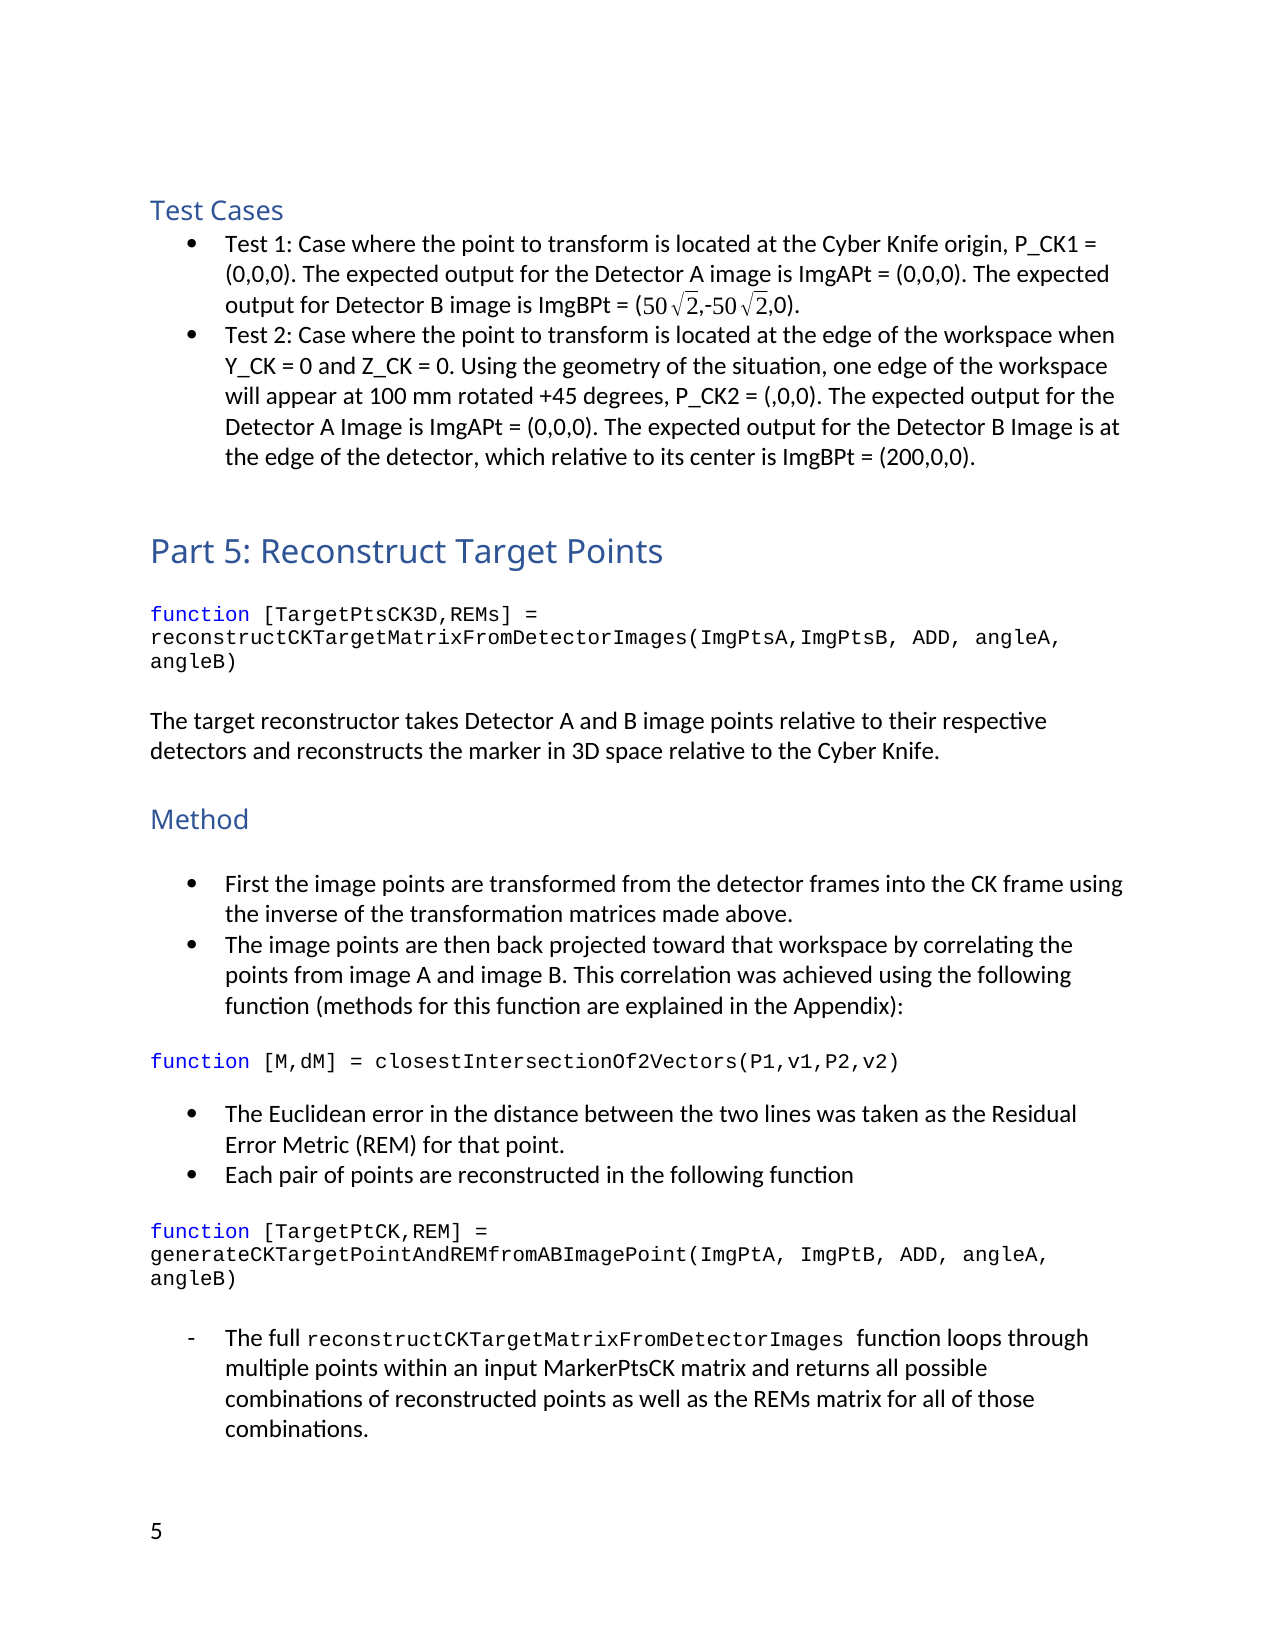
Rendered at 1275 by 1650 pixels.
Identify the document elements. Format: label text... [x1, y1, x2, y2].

subtitle Method [150, 801, 1125, 838]
list First the image points are transformed from the detector frames into the CK frame using the inverse of the transformation matrices made above. [187, 868, 1125, 929]
list The image points are then back projected toward that workspace by correlating the points from image A and image B. This correlation was achieved using the following function (methods for this function are explained in the Appendix): [187, 929, 1125, 1021]
subtitle Part 5: Reconstruct Target Points [150, 528, 1125, 573]
list Test 2: Case where the point to transform is located at the edge of the workspace when Y_CK = 0 and Z_CK = 0. Using the geometry of the situation, one edge of the workspace will appear at 100 mm rotated +45 degrees, P_CK2 = (,0,0). The expected output for the Detector A Image is ImgAPt = (0,0,0). The expected output for the Detector B Image is at the edge of the detector, which relative to its center is ImgBPt = (200,0,0). [187, 319, 1125, 472]
text function [M,dM] = closestIntersectionOf2Vectors(P1,v1,P2,v2) [150, 1051, 1125, 1075]
list The Euclidean error in the distance between the two lines was taken as the Residual Error Metric (REM) for that point. [187, 1098, 1125, 1159]
text The target reconstructor takes Detector A and B image points relative to their respective detectors and reconstructs the marker in 3D space relative to the Cyber Knife. [150, 705, 1125, 766]
text function [TargetPtsCK3D,REMs] = reconstructCKTargetMatrixFromDetectorImages(ImgPtsA,ImgPtsB, ADD, angleA, angleB) [150, 603, 1125, 674]
subtitle Test Cases [150, 191, 1125, 228]
list Test 1: Case where the point to transform is located at the Cyber Knife origin, P_CK1 = (0,0,0). The expected output for the Detector A image is ImgAPt = (0,0,0). The expected output for Detector B image is ImgBPt = (,-,0). [187, 228, 1125, 319]
list The full reconstructCKTargetMatrixFromDetectorImages function loops through multiple points within an input MarkerPtsCK matrix and returns all possible combinations of reconstructed points as well as the REMs matrix for all of those combinations. [187, 1322, 1125, 1444]
text function [TargetPtCK,REM] = generateCKTargetPointAndREMfromABImagePoint(ImgPtA, ImgPtB, ADD, angleA, angleB) [150, 1221, 1125, 1292]
list Each pair of points are reconstructed in the following function [187, 1159, 1125, 1190]
